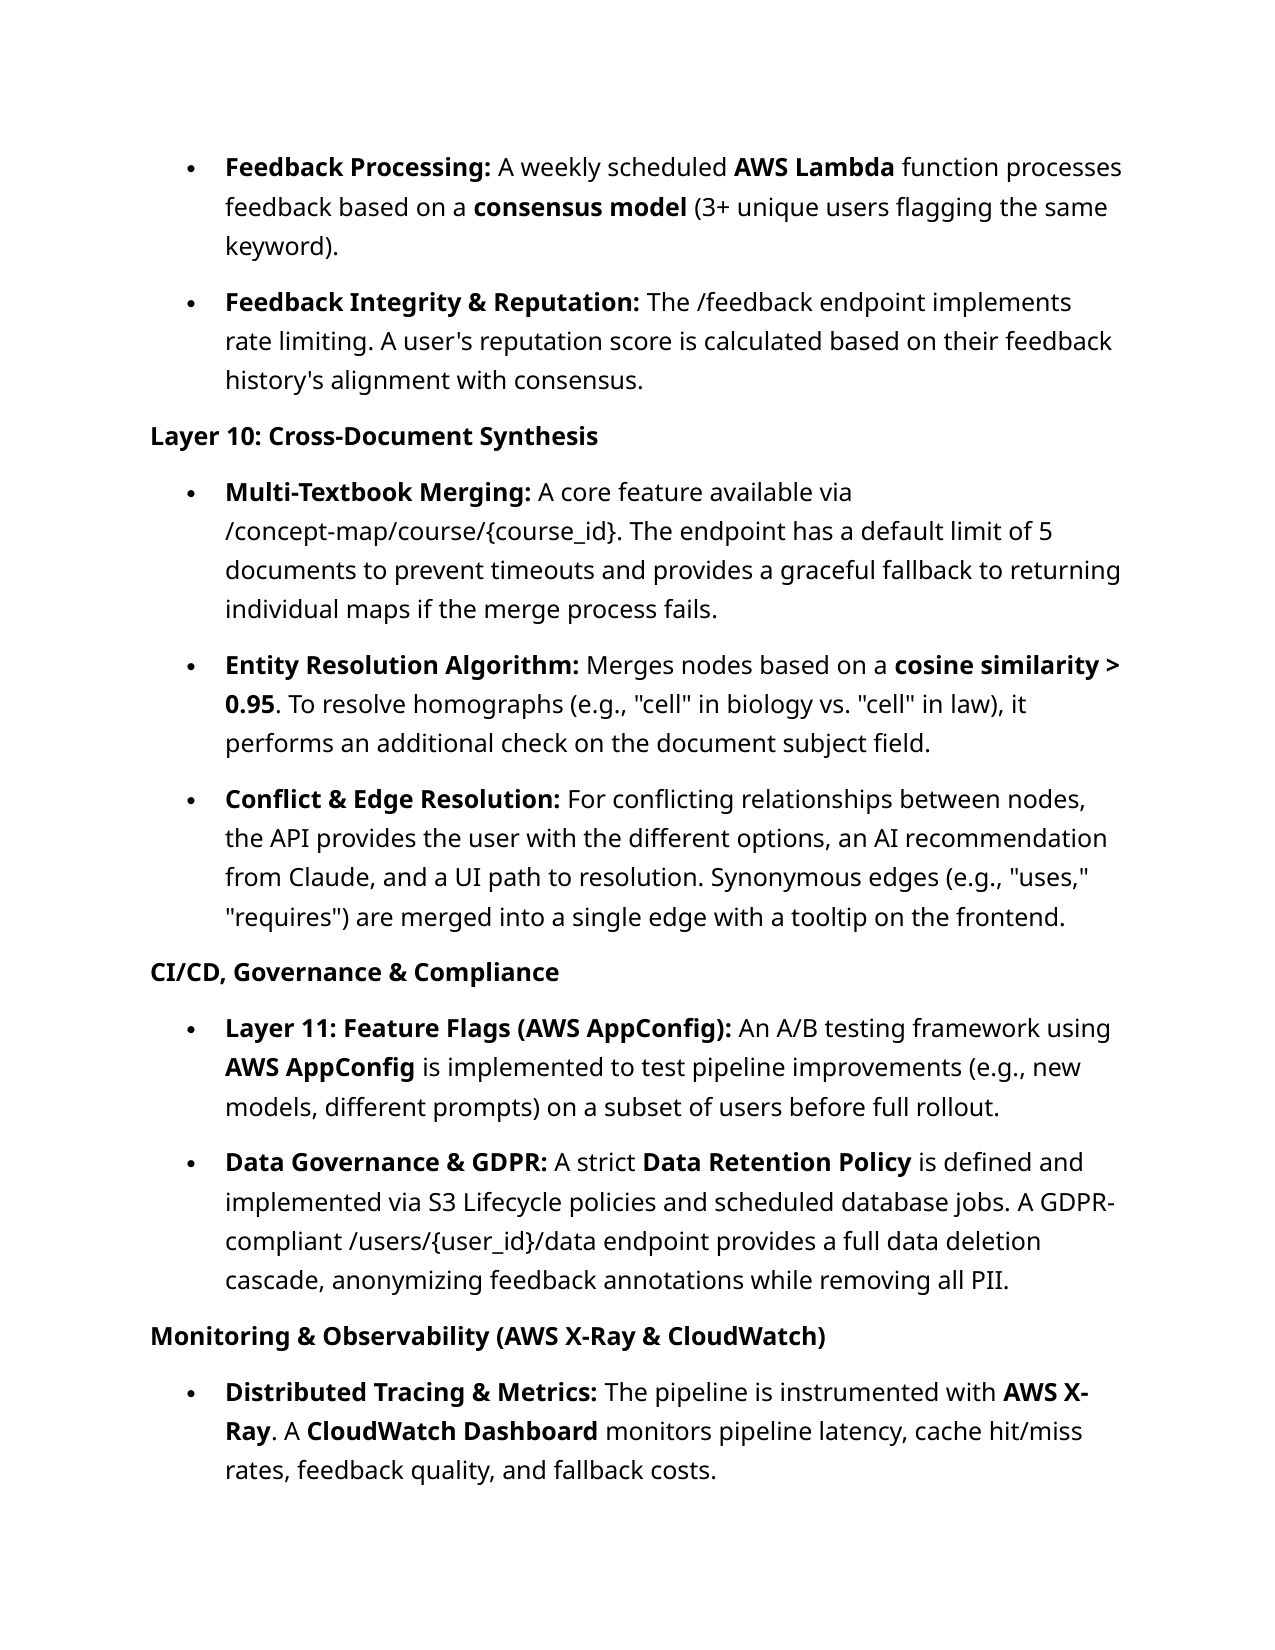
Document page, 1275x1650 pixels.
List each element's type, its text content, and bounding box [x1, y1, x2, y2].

text Monitoring & Observability (AWS X-Ray & CloudWatch) [150, 1318, 1125, 1352]
text CI/CD, Governance & Compliance [150, 955, 1125, 989]
list Entity Resolution Algorithm: Merges nodes based on a cosine similarity > 0.95. To resolve homographs (e.g., "cell" in biology vs. "cell" in law), it performs an additional check on the document subject field. [187, 647, 1125, 760]
list Data Governance & GDPR: A strict Data Retention Policy is defined and implemented via S3 Lifecycle policies and scheduled database jobs. A GDPR-compliant /users/{user_id}/data endpoint provides a full data deletion cascade, anonymizing feedback annotations while removing all PII. [187, 1145, 1125, 1297]
list Layer 11: Feature Flags (AWS AppConfig): An A/B testing framework using AWS AppConfig is implemented to test pipeline improvements (e.g., new models, different prompts) on a subset of users before full rollout. [187, 1011, 1125, 1123]
list Multi-Textbook Merging: A core feature available via /concept-map/course/{course_id}. The endpoint has a default limit of 5 documents to prevent timeouts and provides a graceful fallback to returning individual maps if the merge process fails. [187, 474, 1125, 626]
text Layer 10: Cross-Document Synthesis [150, 418, 1125, 452]
list Conflict & Edge Resolution: For conflicting relationships between nodes, the API provides the user with the different options, an AI recommendation from Claude, and a UI path to resolution. Synonymous edges (e.g., "uses," "requires") are merged into a single edge with a tooltip on the frontend. [187, 782, 1125, 933]
list Distributed Tracing & Metrics: The pipeline is instrumented with AWS X-Ray. A CloudWatch Dashboard monitors pipeline latency, cache hit/miss rates, feedback quality, and fallback costs. [187, 1374, 1125, 1487]
list Feedback Processing: A weekly scheduled AWS Lambda function processes feedback based on a consensus model (3+ unique users flagging the same keyword). [187, 150, 1125, 262]
list Feedback Integrity & Reputation: The /feedback endpoint implements rate limiting. A user's reputation score is calculated based on their feedback history's alignment with consensus. [187, 284, 1125, 397]
